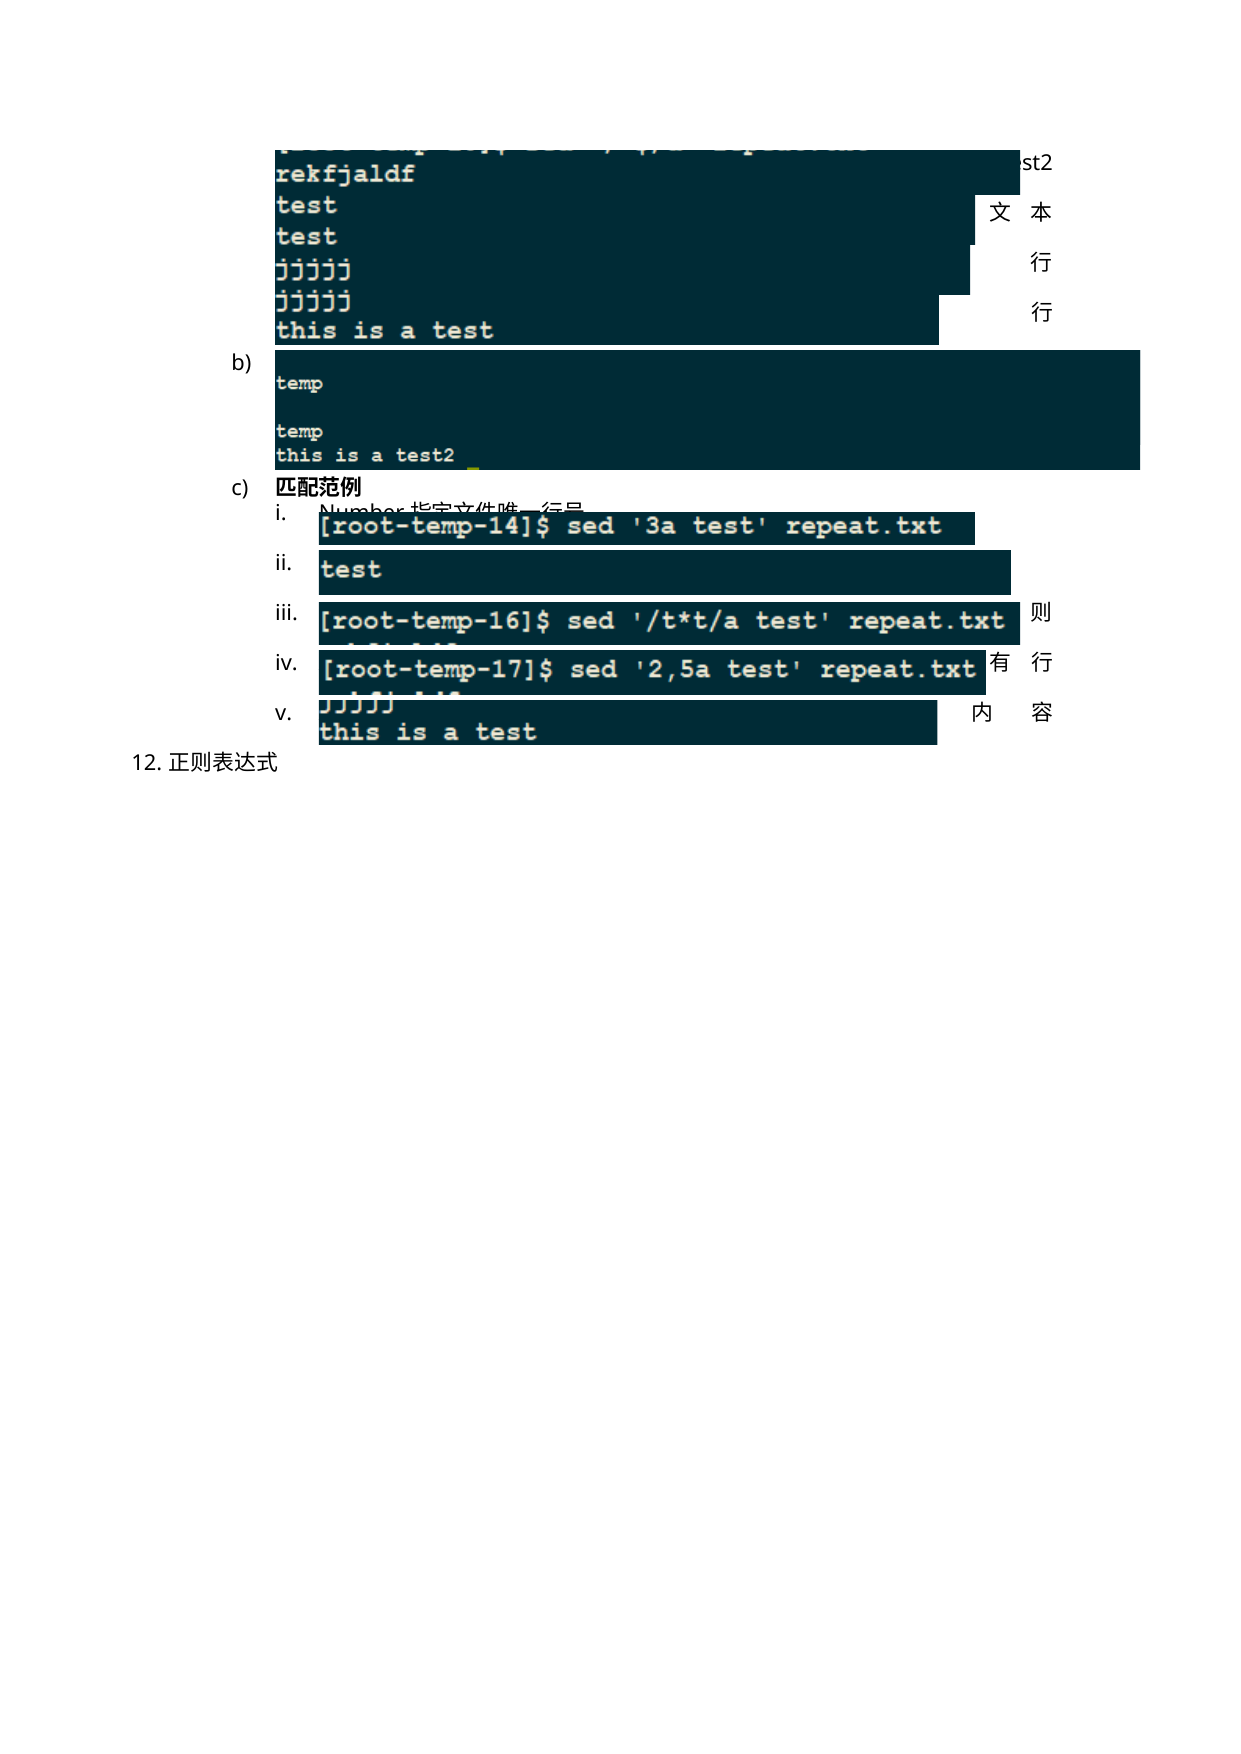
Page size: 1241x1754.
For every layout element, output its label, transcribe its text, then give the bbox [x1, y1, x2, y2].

picture [313, 452, 321, 461]
picture [897, 517, 942, 533]
picture [537, 610, 549, 633]
picture [397, 723, 411, 740]
picture [351, 700, 361, 713]
picture [277, 376, 286, 389]
picture [322, 290, 334, 312]
list 正则表达式 [131, 750, 1053, 775]
picture [963, 660, 976, 677]
list /regexp/匹配正则 [275, 600, 1053, 650]
picture [338, 264, 350, 280]
picture [775, 660, 788, 677]
picture [740, 517, 754, 533]
picture [336, 665, 350, 677]
picture [291, 264, 303, 280]
picture [540, 658, 552, 682]
list 执行多个命令 可以将命令写入文件中，使用-f选项指定文件，也可以使用；分割，也可以使用-e参数 [231, 350, 1053, 475]
picture [476, 723, 519, 740]
picture [523, 723, 537, 740]
picture [338, 290, 350, 312]
picture [663, 612, 676, 629]
picture [307, 290, 318, 312]
picture [324, 165, 337, 182]
picture [694, 517, 722, 533]
picture [324, 196, 337, 213]
picture [802, 521, 848, 538]
picture [382, 700, 393, 713]
picture [493, 660, 505, 677]
picture [490, 517, 502, 533]
picture [900, 660, 913, 677]
list 匹配范例 [231, 475, 1053, 500]
picture [275, 290, 287, 312]
picture [335, 700, 346, 713]
picture [291, 165, 320, 182]
picture [421, 452, 430, 461]
picture [836, 665, 882, 682]
picture [525, 660, 533, 680]
list Addr1，+N以及后面的N行内容 [275, 700, 1053, 750]
picture [287, 428, 323, 441]
picture [444, 728, 458, 740]
picture [931, 660, 960, 677]
picture [348, 616, 378, 629]
picture [415, 660, 475, 682]
picture [522, 517, 530, 537]
picture [367, 728, 379, 740]
list 实例 在第二行后添加文本test 在第五行前添加文本test 将文本中所有的test替换为test2 匹配包含test的行，并在该行后添加指定文本 删除以test开头的行 删除空白行 [231, 150, 1053, 350]
picture [490, 612, 502, 629]
picture [368, 561, 382, 577]
picture [348, 521, 378, 533]
picture [537, 515, 549, 538]
picture [322, 517, 330, 537]
picture [338, 170, 350, 186]
picture [681, 660, 694, 677]
picture [349, 452, 357, 461]
picture [414, 728, 426, 740]
picture [373, 452, 383, 461]
picture [725, 521, 737, 533]
picture [412, 612, 472, 633]
picture [669, 674, 674, 682]
picture [522, 611, 530, 632]
picture [381, 612, 394, 629]
picture [277, 228, 306, 244]
picture [336, 449, 346, 461]
picture [333, 616, 347, 629]
picture [308, 201, 320, 213]
picture [744, 150, 753, 155]
picture [354, 321, 368, 338]
picture [322, 264, 334, 280]
picture [322, 611, 330, 632]
list Addr1，addr2匹配地址1到地址2的所有行 [275, 650, 1053, 700]
picture [648, 610, 659, 632]
picture [277, 425, 286, 437]
picture [308, 232, 321, 244]
picture [318, 723, 364, 740]
picture [291, 290, 303, 312]
picture [480, 321, 493, 338]
picture [571, 665, 584, 677]
picture [788, 616, 800, 629]
picture [277, 196, 306, 213]
picture [415, 150, 425, 155]
picture [384, 660, 397, 677]
picture [821, 665, 835, 677]
picture [742, 665, 757, 677]
picture [381, 517, 394, 533]
picture [728, 660, 741, 677]
picture [287, 449, 310, 461]
picture [397, 449, 418, 461]
picture [412, 517, 472, 538]
picture [850, 521, 863, 533]
picture [756, 612, 785, 629]
picture [759, 665, 772, 677]
picture [760, 518, 765, 526]
picture [866, 517, 879, 533]
picture [324, 326, 337, 338]
picture [433, 449, 453, 461]
picture [325, 660, 333, 680]
picture [696, 665, 710, 677]
picture [351, 665, 382, 677]
picture [367, 700, 377, 713]
list First~step 表示以first开始，操作步长为step [275, 550, 1053, 600]
picture [680, 612, 690, 622]
picture [569, 611, 615, 629]
picture [318, 700, 330, 713]
picture [509, 660, 521, 677]
picture [324, 228, 337, 244]
picture [649, 660, 662, 677]
picture [786, 521, 801, 533]
picture [711, 610, 721, 632]
picture [333, 521, 347, 533]
picture [277, 449, 286, 461]
picture [647, 517, 676, 533]
picture [849, 616, 864, 629]
picture [694, 612, 707, 629]
picture [277, 321, 321, 338]
picture [275, 170, 290, 182]
picture [884, 665, 898, 677]
picture [402, 326, 415, 338]
picture [929, 612, 942, 629]
list Number 指定文件唯一行号 [275, 500, 1053, 550]
picture [725, 616, 739, 629]
picture [586, 660, 618, 677]
picture [321, 561, 365, 577]
picture [568, 517, 615, 533]
picture [506, 611, 519, 629]
picture [275, 264, 287, 280]
picture [505, 517, 518, 533]
picture [354, 165, 415, 182]
picture [635, 518, 640, 526]
picture [371, 326, 383, 338]
picture [433, 321, 462, 338]
picture [960, 612, 1005, 629]
picture [803, 612, 817, 629]
picture [287, 380, 323, 392]
picture [865, 616, 927, 633]
picture [307, 264, 318, 280]
picture [464, 326, 477, 338]
